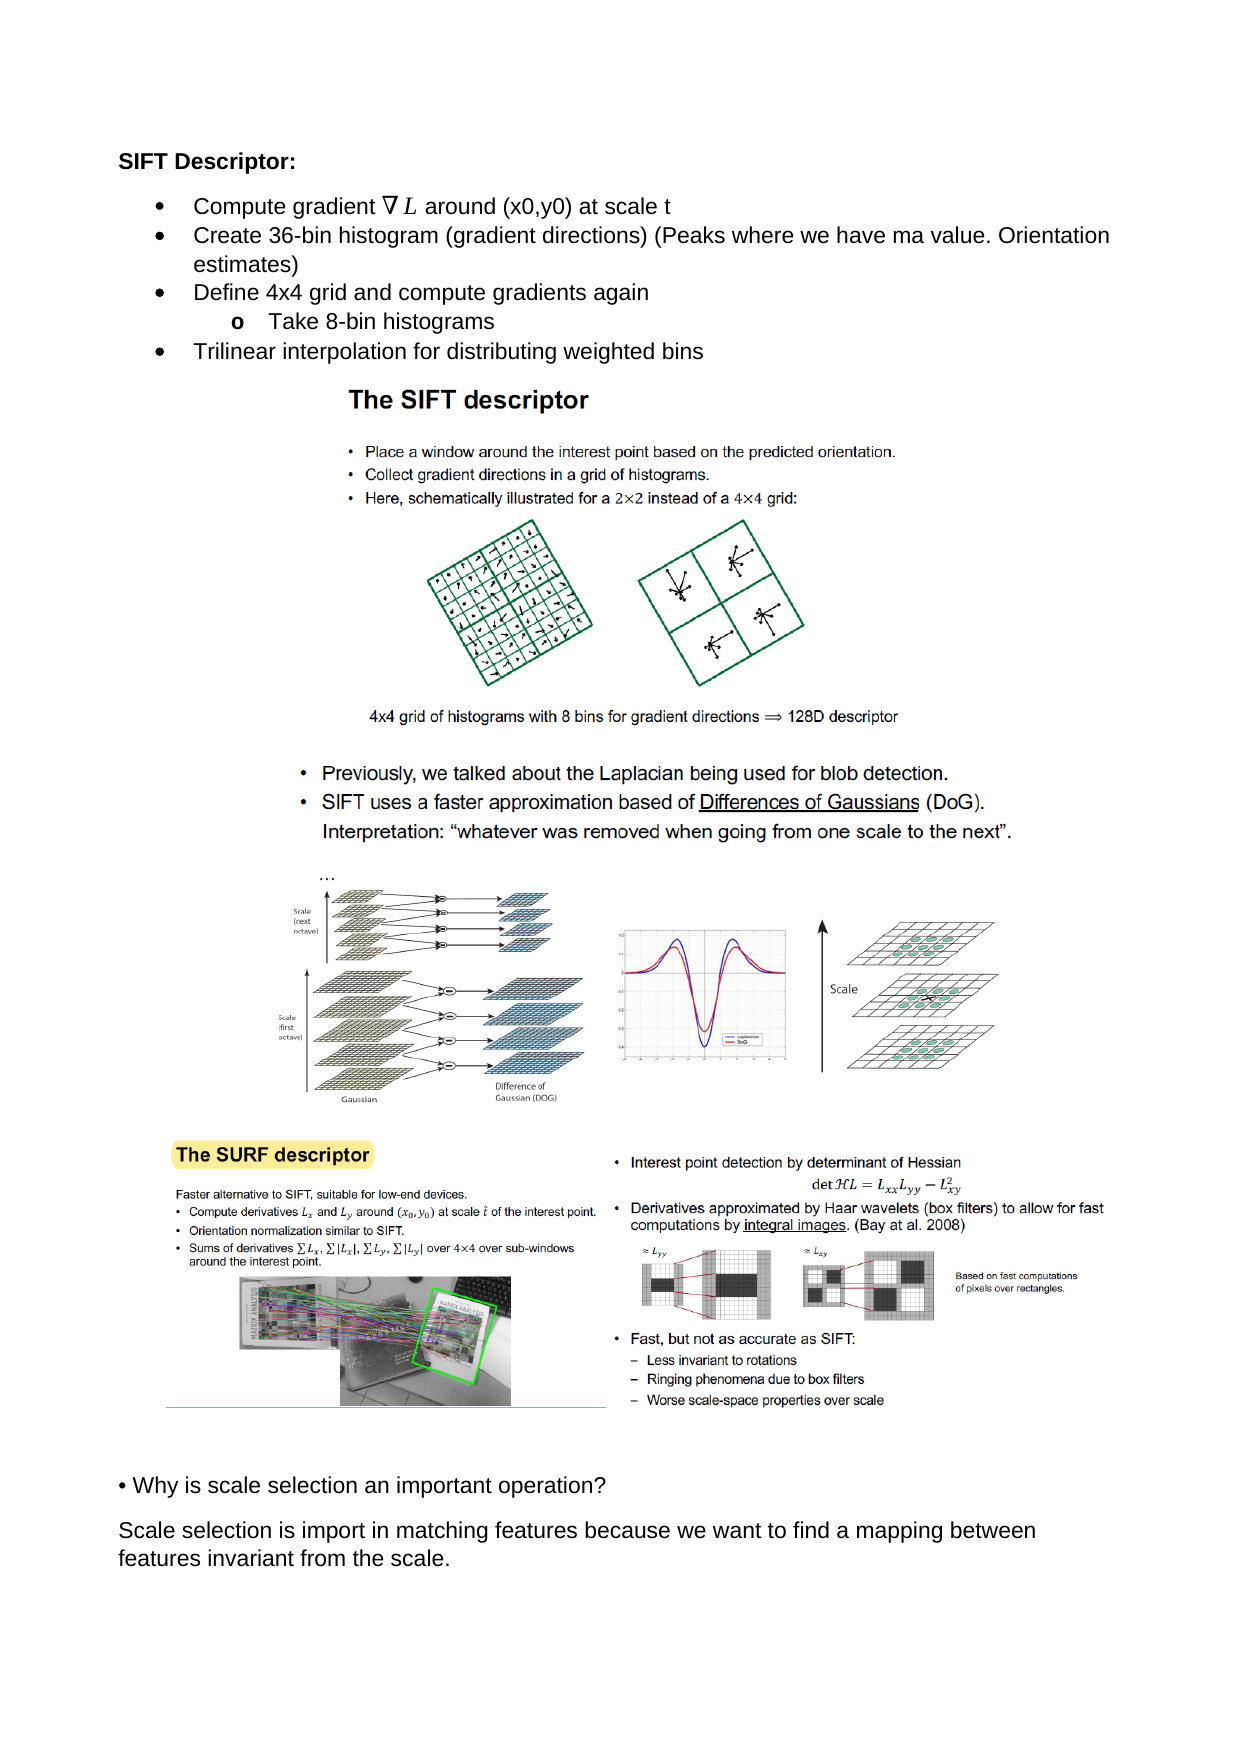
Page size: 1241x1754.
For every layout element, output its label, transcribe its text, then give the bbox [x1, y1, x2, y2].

list Take 8-bin histograms [231, 308, 1122, 336]
picture [260, 747, 1018, 1121]
text SIFT Descriptor: [118, 148, 1122, 174]
list Trilinear interpolation for distributing weighted bins [156, 338, 1122, 364]
list Compute gradient around (x0,y0) at scale t [156, 193, 1122, 220]
picture [346, 383, 932, 729]
list Define 4x4 grid and compute gradients again [156, 279, 1122, 306]
list Create 36-bin histogram (gradient directions) (Peaks where we have ma value. Orientation estimates) [156, 222, 1122, 277]
text • Why is scale selection an important operation? [118, 1472, 1122, 1498]
picture [166, 1139, 607, 1408]
text Scale selection is import in matching features because we want to find a mapping between features invariant from the scale. [118, 1517, 1122, 1572]
picture [611, 1152, 1112, 1408]
